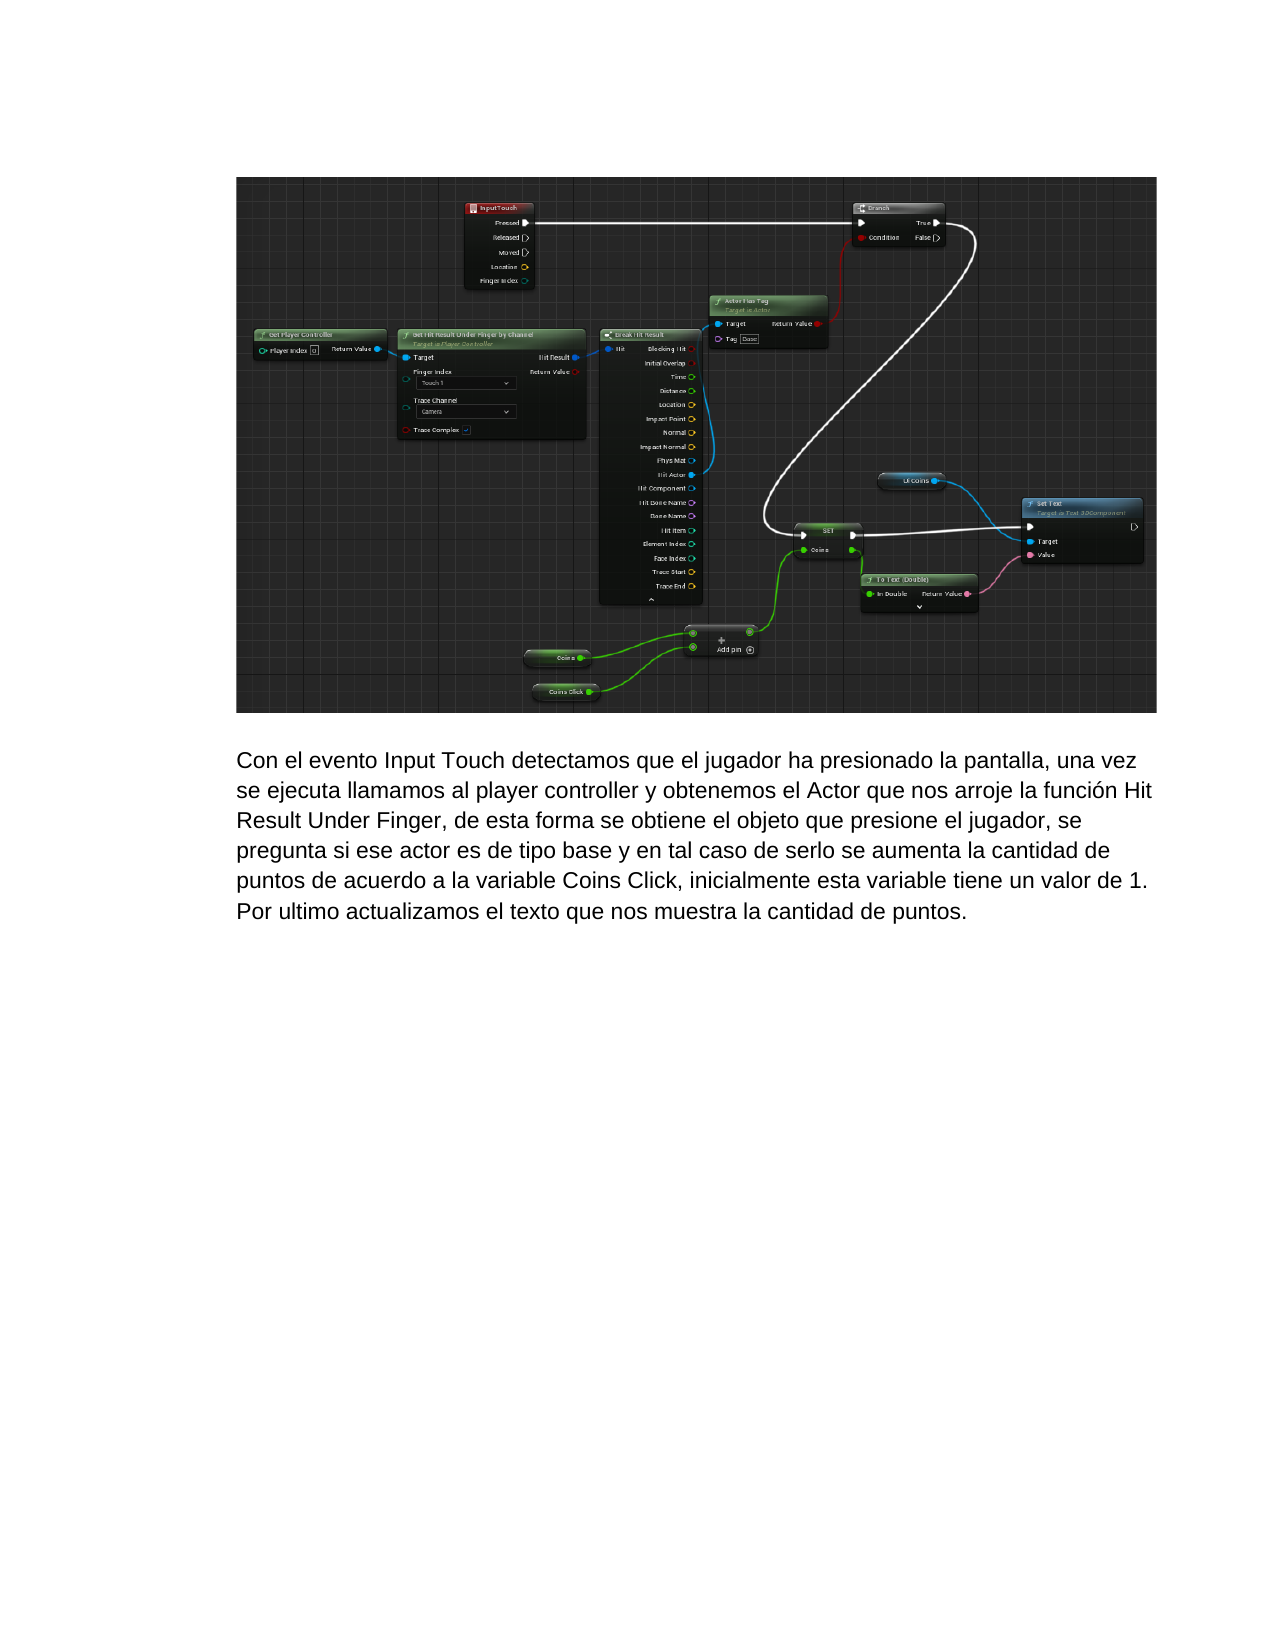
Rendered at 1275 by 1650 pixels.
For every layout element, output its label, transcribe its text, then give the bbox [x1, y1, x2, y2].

picture [236, 177, 1157, 713]
text Con el evento Input Touch detectamos que el jugador ha presionado la pantalla, una vez se ejecuta llamamos al player controller y obtenemos el Actor que nos arroje la función Hit Result Under Finger, de esta forma se obtiene el objeto que presione el jugador, se pregunta si ese actor es de tipo base y en tal caso de serlo se aumenta la cantidad de puntos de acuerdo a la variable Coins Click, inicialmente esta variable tiene un valor de 1. Por ultimo actualizamos el texto que nos muestra la cantidad de puntos. [236, 747, 1157, 924]
